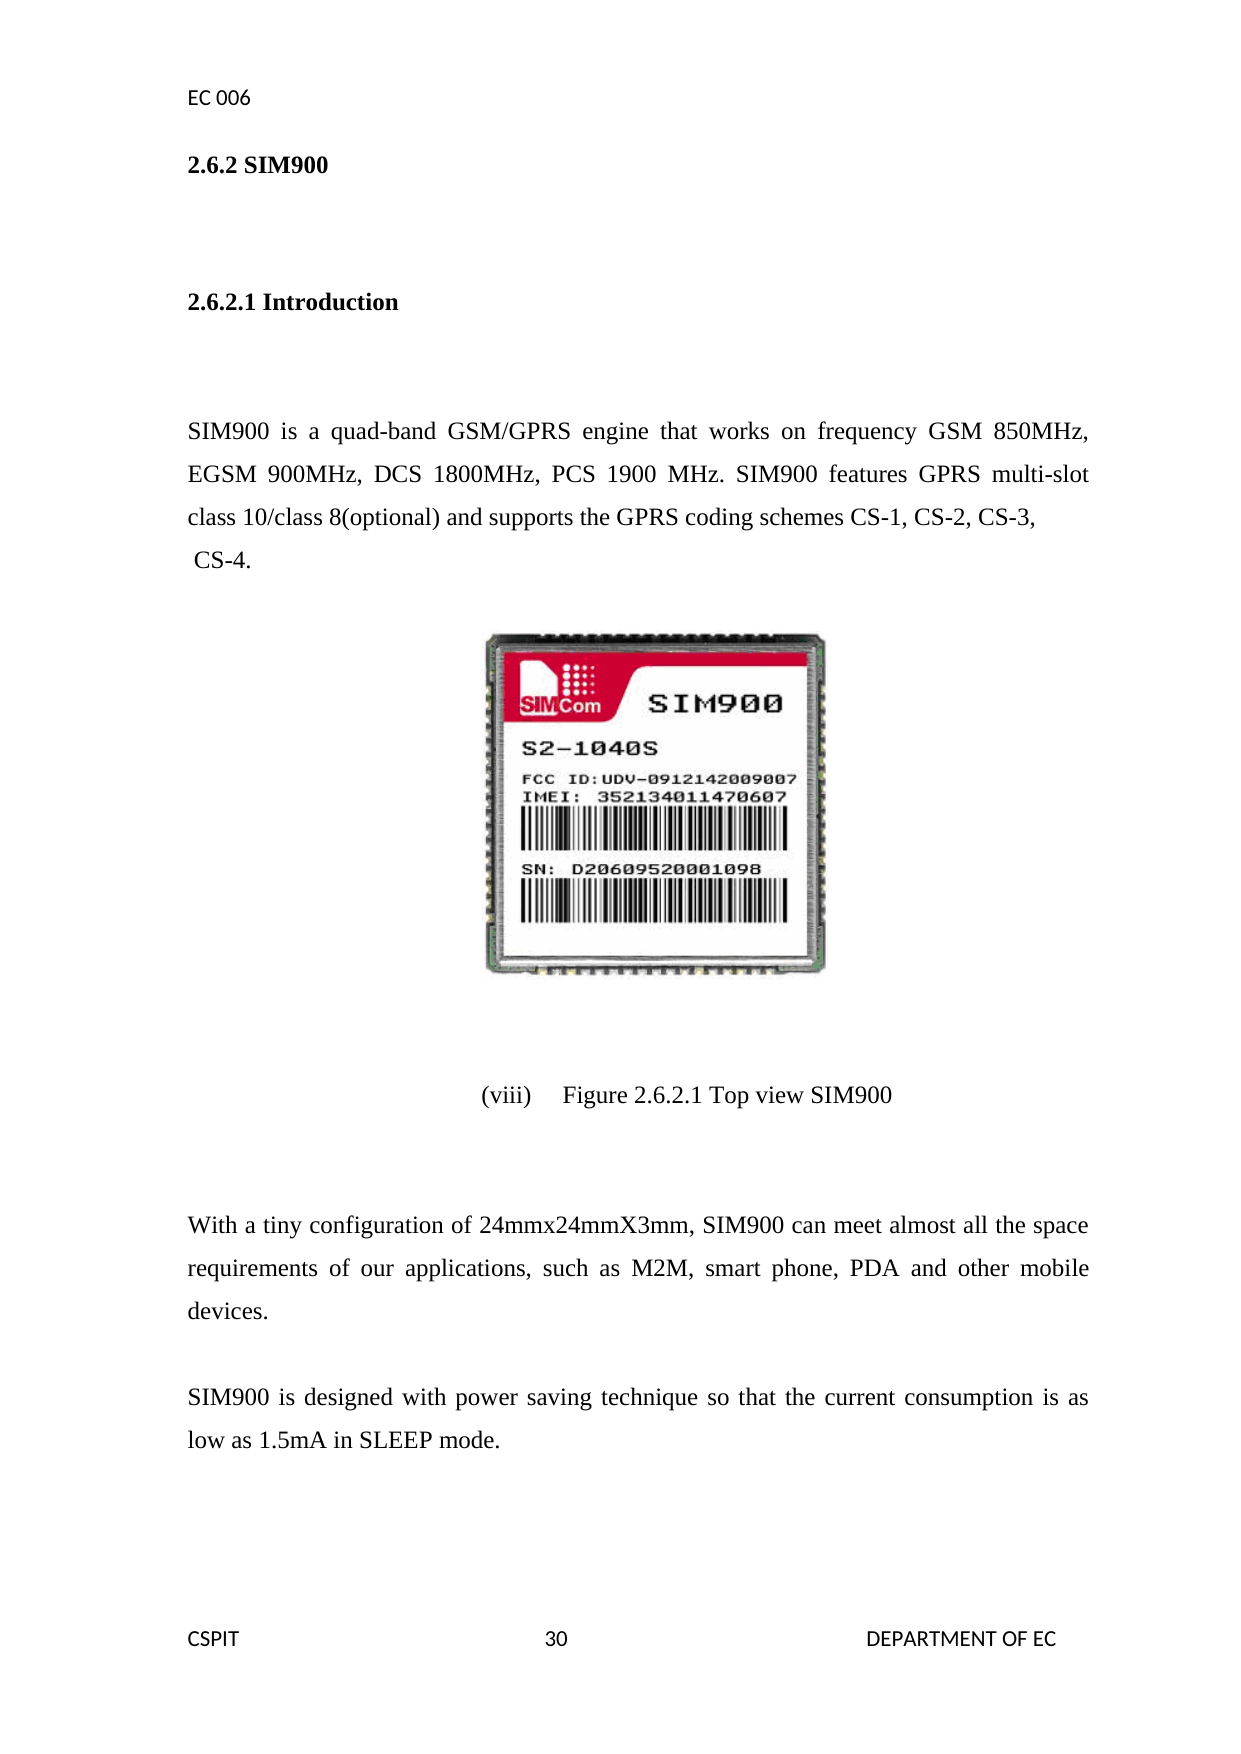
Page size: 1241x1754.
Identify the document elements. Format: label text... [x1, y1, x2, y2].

text With a tiny configuration of 24mmx24mmX3mm, SIM900 can meet almost all the space requirements of our applications, such as M2M, smart phone, PDA and other mobile devices. [187, 1210, 1090, 1325]
text SIM900 is a quad-band GSM/GPRS engine that works on frequency GSM 850MHz, EGSM 900MHz, DCS 1800MHz, PCS 1900 MHz. SIM900 features GPRS multi-slot class 10/class 8(optional) and supports the GPRS coding schemes CS-1, CS-2, CS-3, [187, 416, 1090, 531]
text (viii) Figure 2.6.2.1 Top view SIM900 [187, 1080, 1090, 1109]
text 2.6.2.1 Introduction [187, 287, 1090, 315]
text SIM900 is designed with power saving technique so that the current consumption is as low as 1.5mA in SLEEP mode. [187, 1382, 1090, 1454]
text CS-4. [187, 545, 1090, 574]
text 2.6.2 SIM900 [187, 150, 1090, 179]
